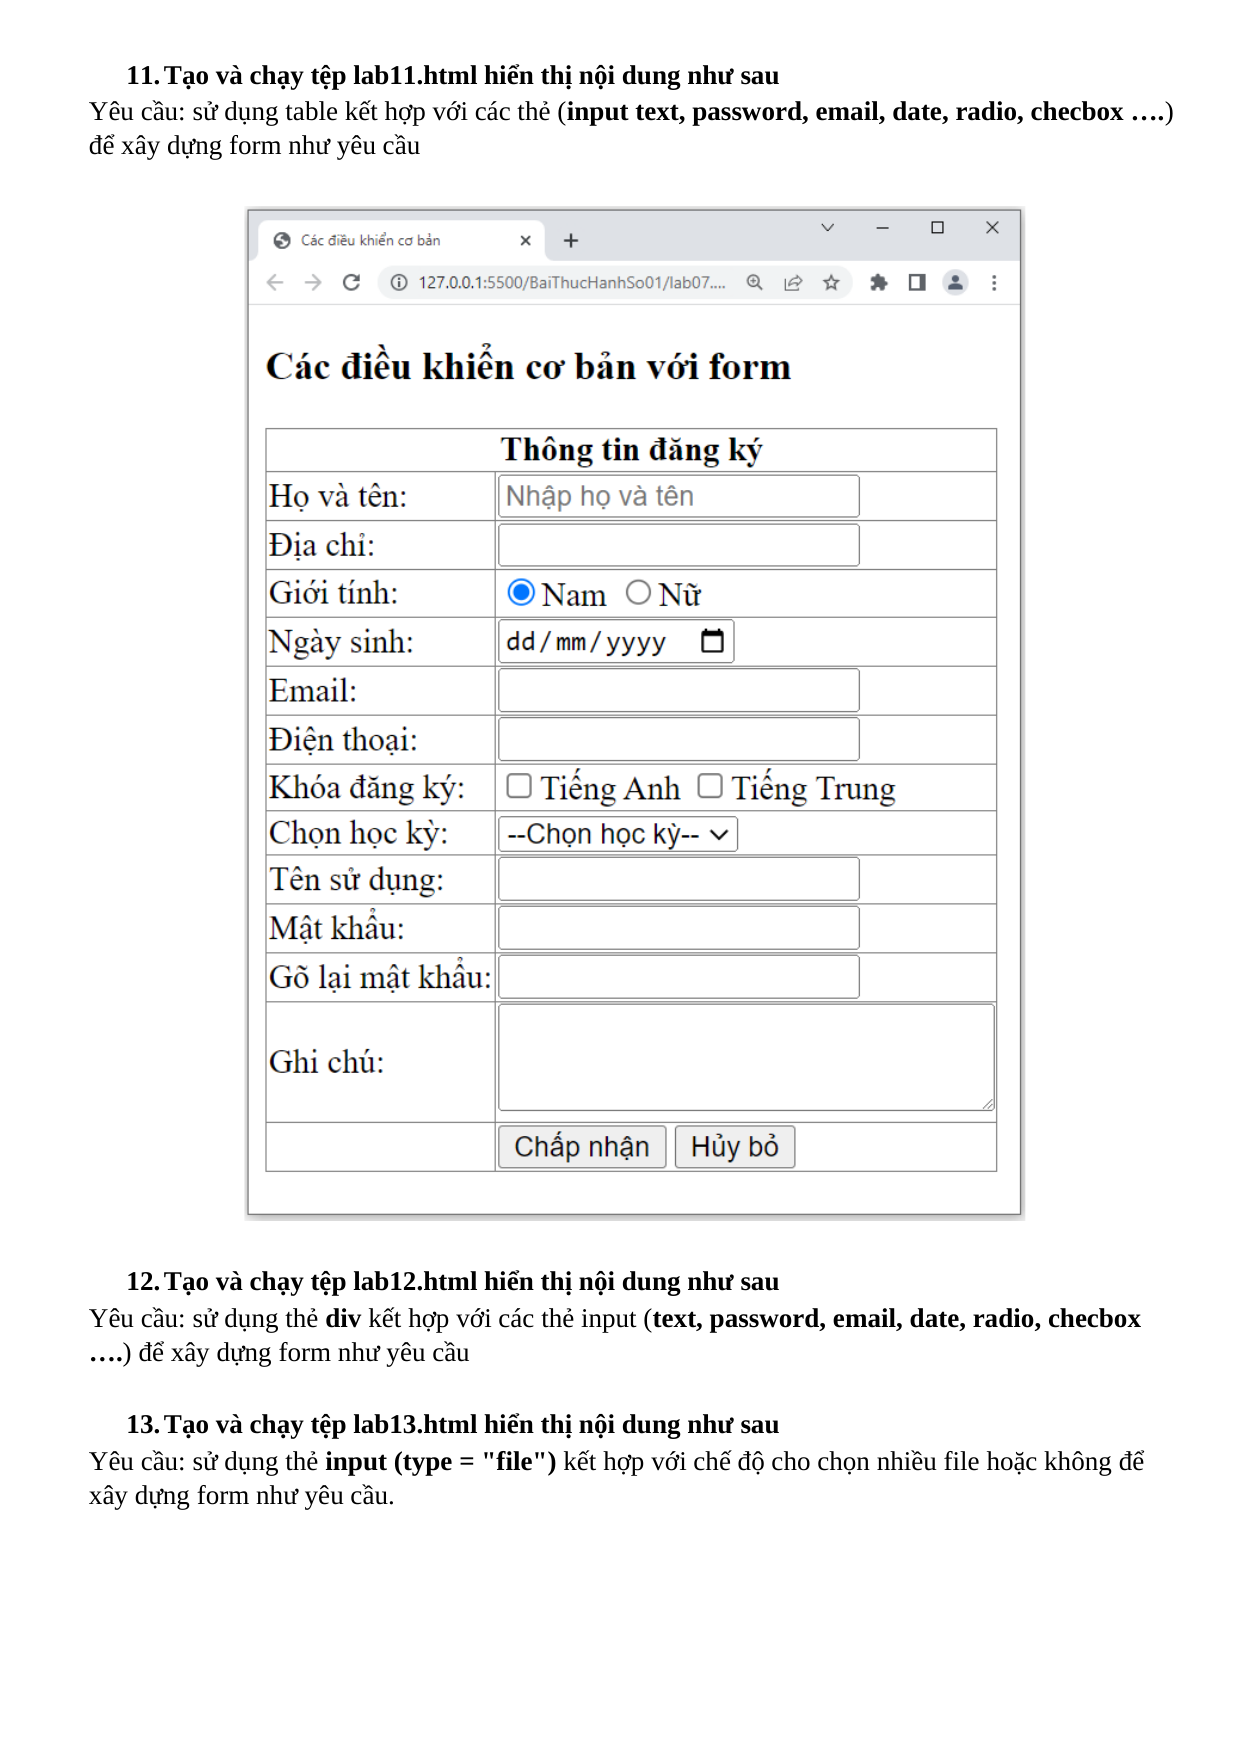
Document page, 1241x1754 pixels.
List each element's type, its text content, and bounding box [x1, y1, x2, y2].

text Yêu cầu: sử dụng table kết hợp với các thẻ (input text, password, email, date, radio, checbox ….) để xây dựng form như yêu cầu [89, 95, 1181, 161]
list Tạo và chạy tệp lab13.html hiển thị nội dung như sau [126, 1408, 1181, 1439]
picture [244, 206, 1026, 1221]
text Yêu cầu: sử dụng thẻ div kết hợp với các thẻ input (text, password, email, date, radio, checbox ….) để xây dựng form như yêu cầu [89, 1302, 1181, 1367]
list Tạo và chạy tệp lab12.html hiển thị nội dung như sau [126, 1265, 1181, 1297]
list Tạo và chạy tệp lab11.html hiển thị nội dung như sau [126, 59, 1181, 90]
text Yêu cầu: sử dụng thẻ input (type = "file") kết hợp với chế độ cho chọn nhiều file hoặc không để xây dựng form như yêu cầu. [89, 1444, 1181, 1510]
